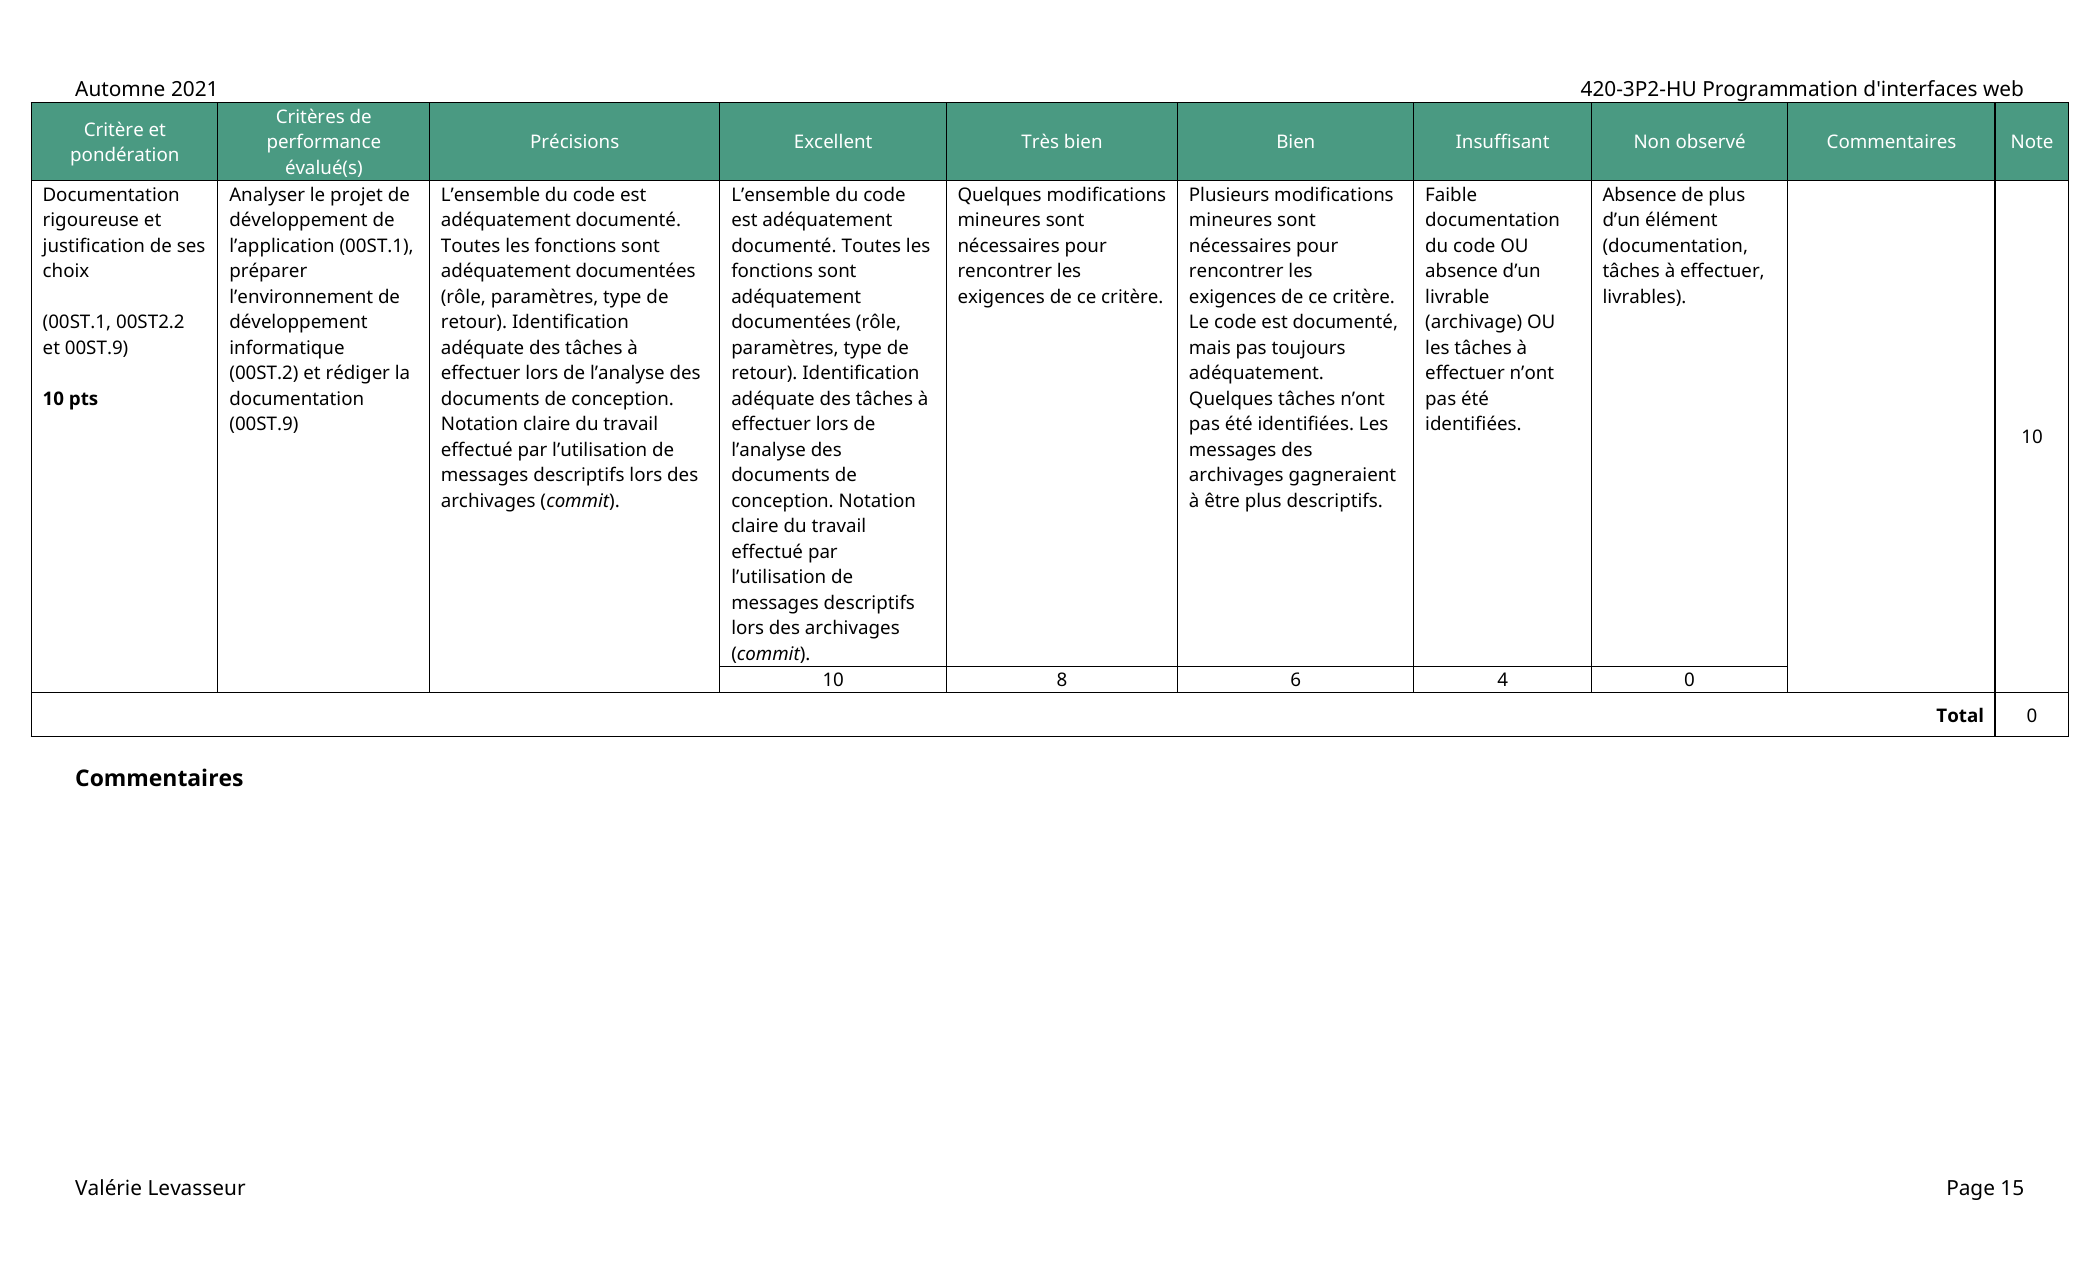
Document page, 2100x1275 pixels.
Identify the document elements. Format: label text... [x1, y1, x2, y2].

table_cell Documentation rigoureuse et justification de ses choix (00ST.1, 00ST2.2 et 00ST.9) 10 pts [32, 181, 217, 692]
table_cell 6 [1178, 667, 1413, 692]
table_cell Plusieurs modifications mineures sont nécessaires pour rencontrer les exigences de ce critère. Le code est documenté, mais pas toujours adéquatement. Quelques tâches n’ont pas été identifiées. Les messages des archivages gagneraient à être plus descriptifs. [1178, 181, 1413, 666]
table_cell L’ensemble du code est adéquatement documenté. Toutes les fonctions sont adéquatement documentées (rôle, paramètres, type de retour). Identification adéquate des tâches à effectuer lors de l’analyse des documents de conception. Notation claire du travail effectué par l’utilisation de messages descriptifs lors des archivages (commit). [720, 181, 946, 666]
table_header Commentaires [1788, 103, 1994, 180]
table_cell Total [32, 693, 1994, 736]
text Commentaires [75, 762, 2025, 793]
table_header Très bien [947, 103, 1177, 180]
table_cell 0 [1592, 667, 1787, 692]
table_header Note [1996, 103, 2068, 180]
table_cell L’ensemble du code est adéquatement documenté. Toutes les fonctions sont adéquatement documentées (rôle, paramètres, type de retour). Identification adéquate des tâches à effectuer lors de l’analyse des documents de conception. Notation claire du travail effectué par l’utilisation de messages descriptifs lors des archivages (commit). [430, 181, 719, 692]
table_cell Faible documentation du code OU absence d’un livrable (archivage) OU les tâches à effectuer n’ont pas été identifiées. [1414, 181, 1591, 666]
table_cell 4 [1414, 667, 1591, 692]
table_header Excellent [720, 103, 946, 180]
table_header Bien [1178, 103, 1413, 180]
table_cell 100 [1996, 693, 2068, 736]
table_cell Quelques modifications mineures sont nécessaires pour rencontrer les exigences de ce critère. [947, 181, 1177, 666]
table_header Critères de performance évalué(s) [218, 103, 429, 180]
table_header Insuffisant [1414, 103, 1591, 180]
table_cell [1788, 181, 1994, 692]
table_cell 8 [947, 667, 1177, 692]
table_header Précisions [430, 103, 719, 180]
table_header Critère et pondération [32, 103, 217, 180]
table_cell Absence de plus d’un élément (documentation, tâches à effectuer, livrables). [1592, 181, 1787, 666]
table_cell Analyser le projet de développement de l’application (00ST.1), préparer l’environnement de développement informatique (00ST.2) et rédiger la documentation (00ST.9) [218, 181, 429, 692]
table_header Non observé [1592, 103, 1787, 180]
table_cell 10 [720, 667, 946, 692]
table_cell 10 [1996, 181, 2068, 692]
